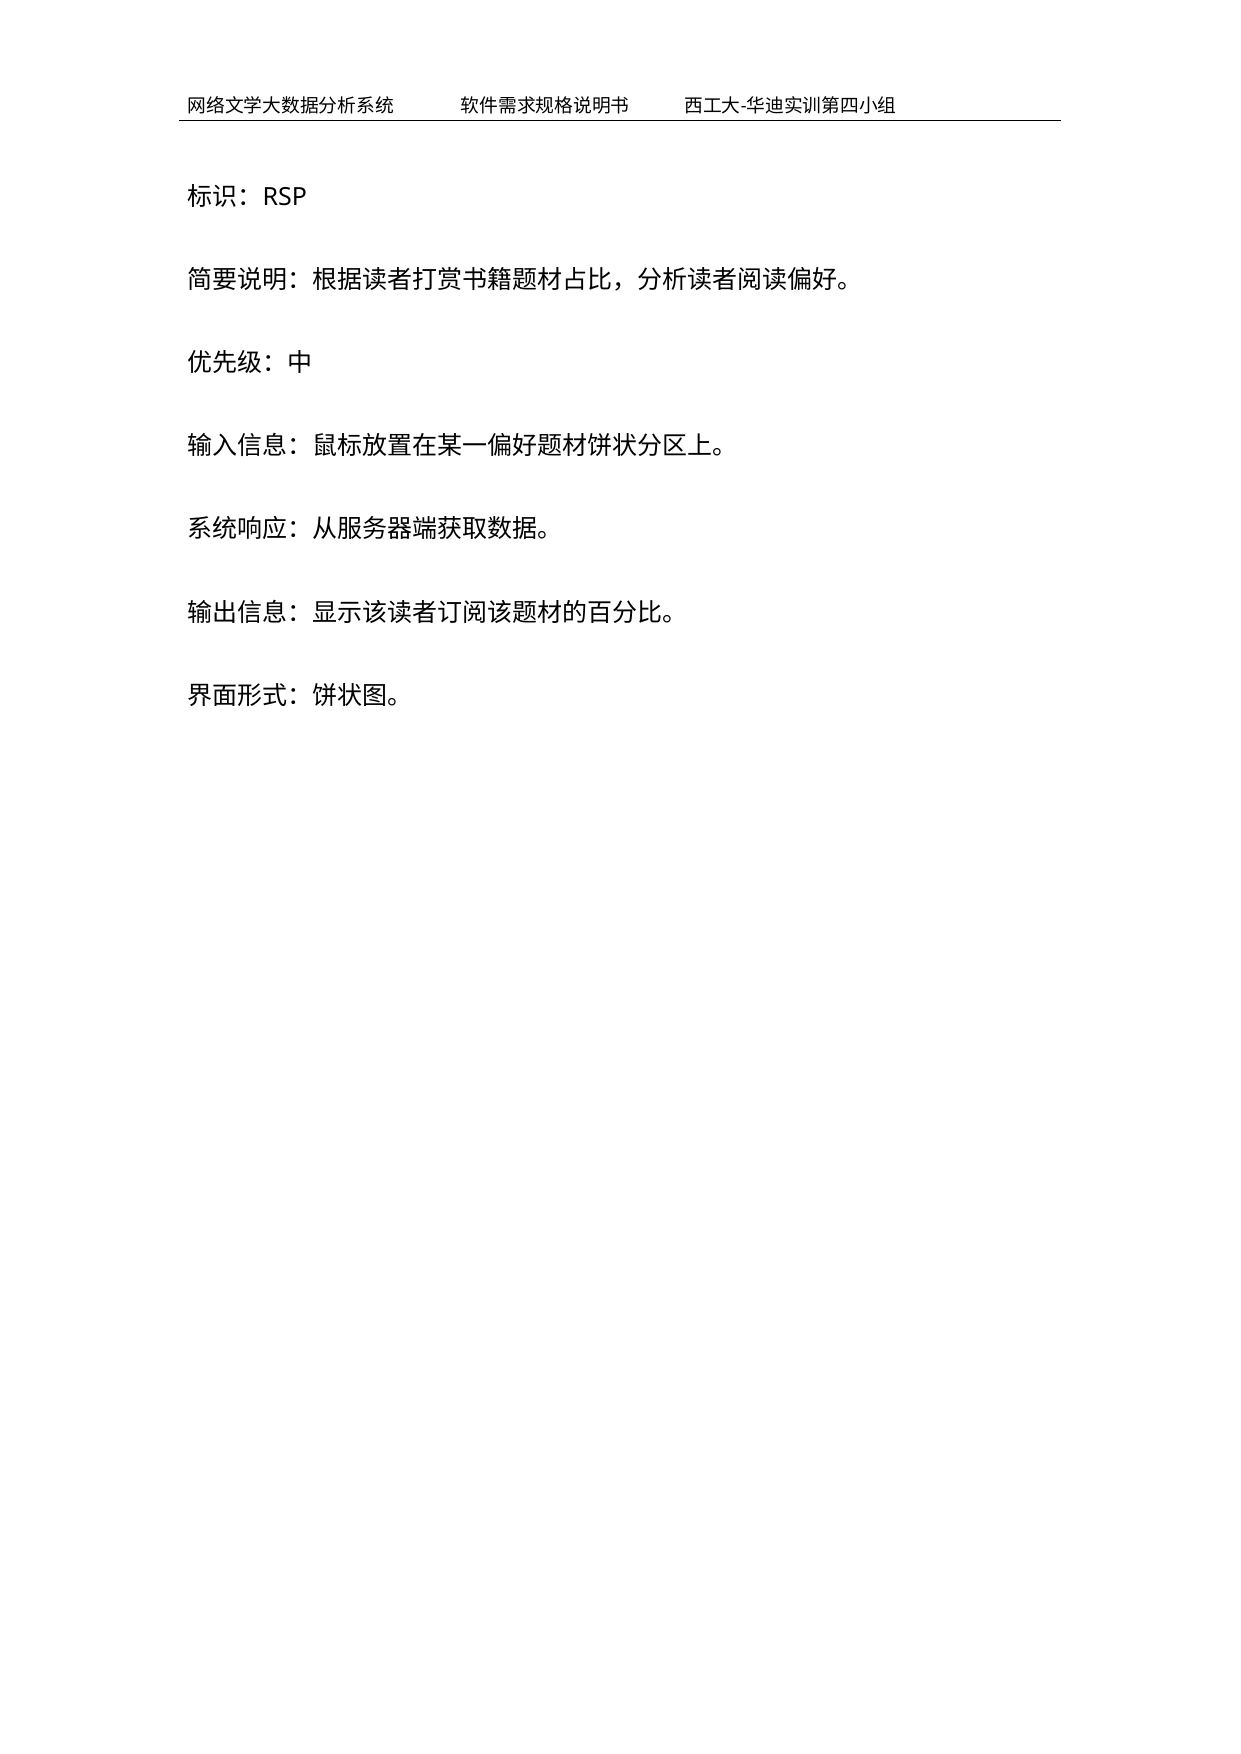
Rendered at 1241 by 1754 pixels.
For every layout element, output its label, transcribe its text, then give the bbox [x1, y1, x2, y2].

text 标识：RSP [187, 162, 1053, 227]
text 优先级：中 [187, 328, 1053, 393]
text 界面形式：饼状图。 [187, 661, 1053, 726]
text 输出信息：显示该读者订阅该题材的百分比。 [187, 578, 1053, 643]
text 系统响应：从服务器端获取数据。 [187, 494, 1053, 559]
text 简要说明：根据读者打赏书籍题材占比，分析读者阅读偏好。 [187, 245, 1053, 310]
text 输入信息：鼠标放置在某一偏好题材饼状分区上。 [187, 411, 1053, 476]
